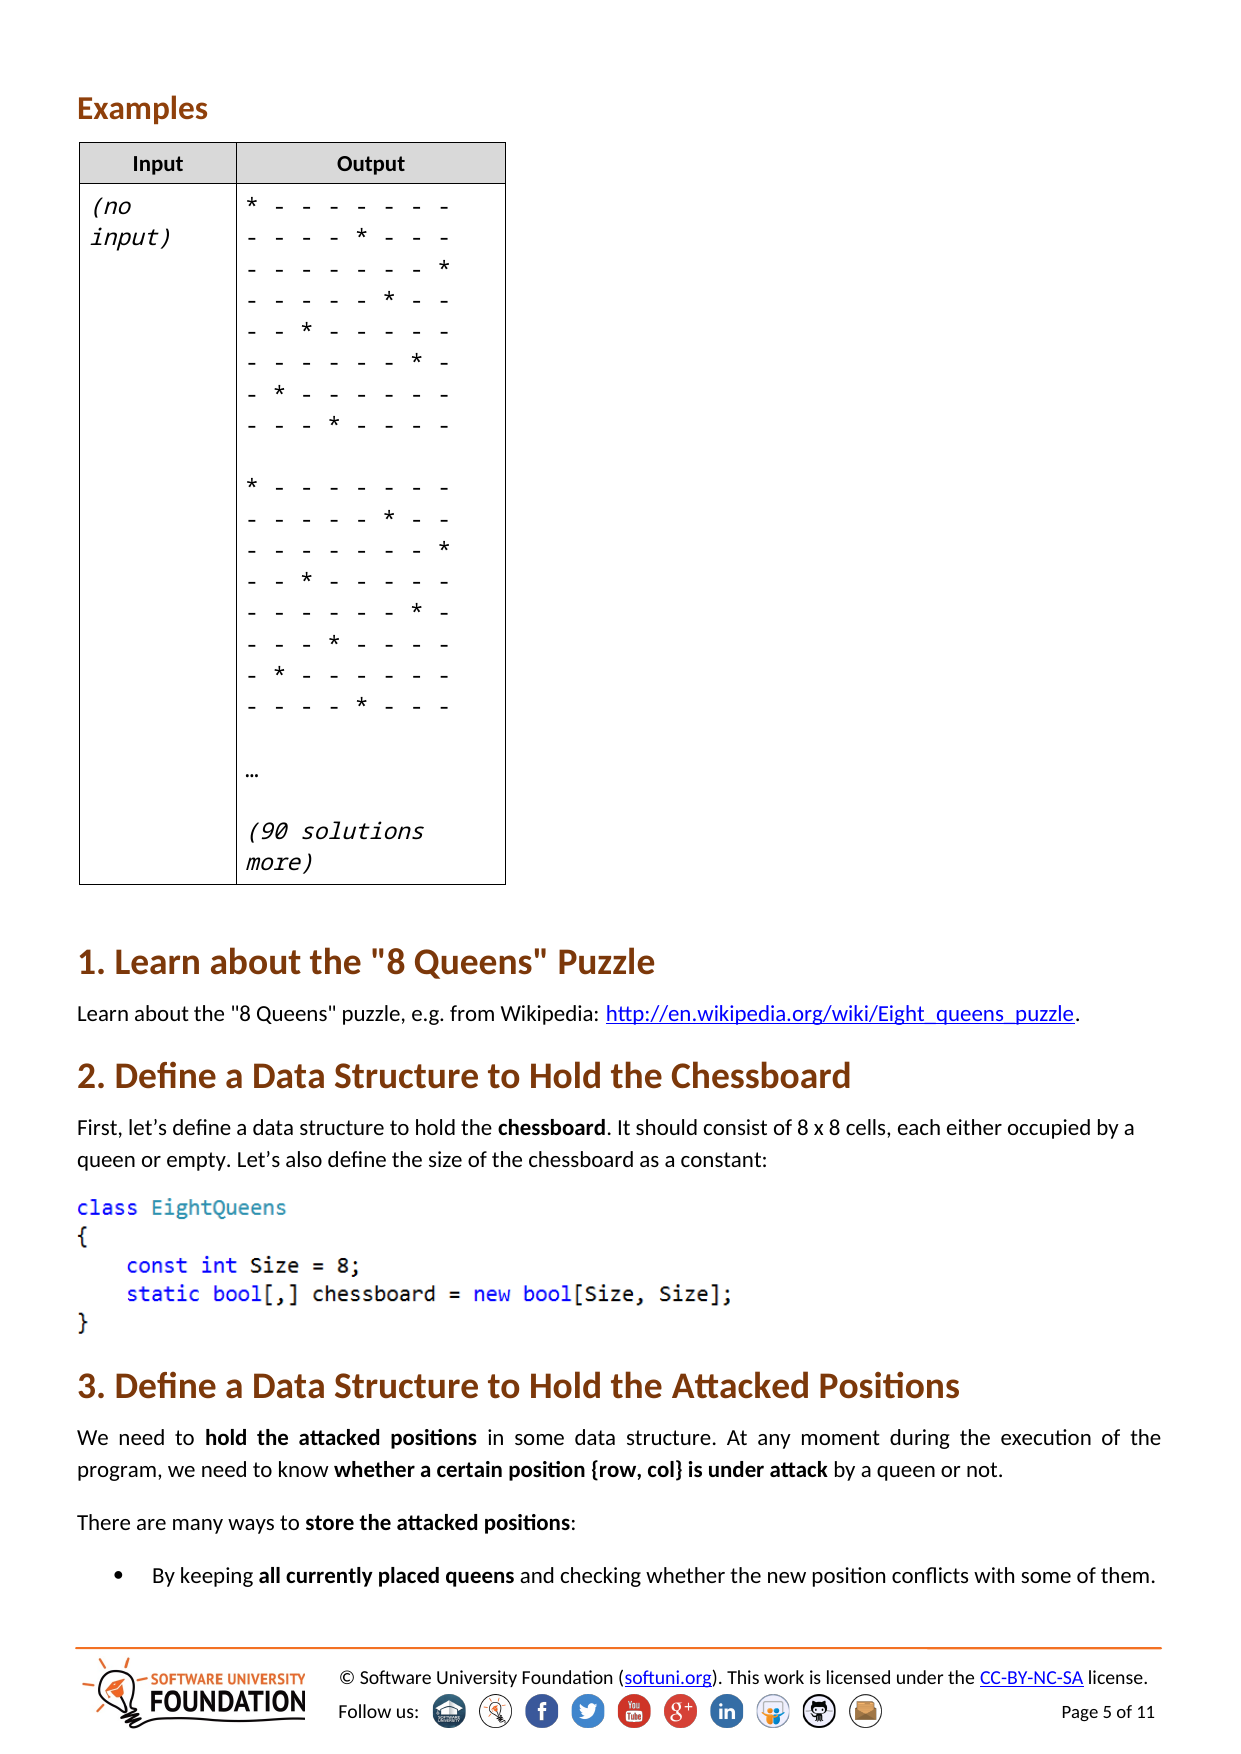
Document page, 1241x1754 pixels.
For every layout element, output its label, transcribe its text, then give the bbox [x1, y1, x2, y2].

table_cell * - - - - - - - - - - - * - - - - - - - - - - * - - - - - * - - - - * - - - - - - - - - - - * - - * - - - - - - - - - * - - - - * - - - - - - - - - - - - * - - - - - - - - - * - - * - - - - - - - - - - - * - - - - * - - - - - * - - - - - - - - - - * - - - … (90 solutions more) [237, 184, 505, 883]
picture [479, 1694, 512, 1728]
picture [432, 1694, 466, 1728]
picture [617, 1694, 651, 1728]
subtitle Examples [77, 87, 1163, 128]
subtitle Define a Data Structure to Hold the Attacked Positions [77, 1362, 1163, 1408]
table_header Output [237, 143, 505, 183]
picture [802, 1694, 836, 1728]
picture [664, 1694, 697, 1728]
list By keeping all currently placed queens and checking whether the new position conflicts with some of them. [114, 1561, 1163, 1589]
table_cell (no input) [80, 184, 236, 883]
picture [849, 1694, 882, 1728]
text There are many ways to store the attacked positions: [77, 1508, 1163, 1536]
text Learn about the "8 Queens" puzzle, e.g. from Wikipedia: http://en.wikipedia.org/wiki/Eight_queens_puzzle. [77, 999, 1163, 1027]
table_header Input [80, 143, 236, 183]
subtitle Learn about the "8 Queens" Puzzle [77, 938, 1163, 983]
text First, let’s define a data structure to hold the chessboard. It should consist of 8 x 8 cells, each either occupied by a queen or empty. Let’s also define the size of the chessboard as a constant: [77, 1113, 1163, 1173]
picture [525, 1694, 559, 1728]
subtitle Define a Data Structure to Hold the Chessboard [77, 1052, 1163, 1097]
picture [76, 1197, 733, 1338]
text We need to hold the attacked positions in some data structure. At any moment during the execution of the program, we need to know whether a certain position {row, col} is under attack by a queen or not. [77, 1423, 1163, 1483]
picture [571, 1694, 605, 1728]
picture [81, 1656, 305, 1729]
picture [710, 1694, 744, 1728]
picture [756, 1694, 790, 1728]
